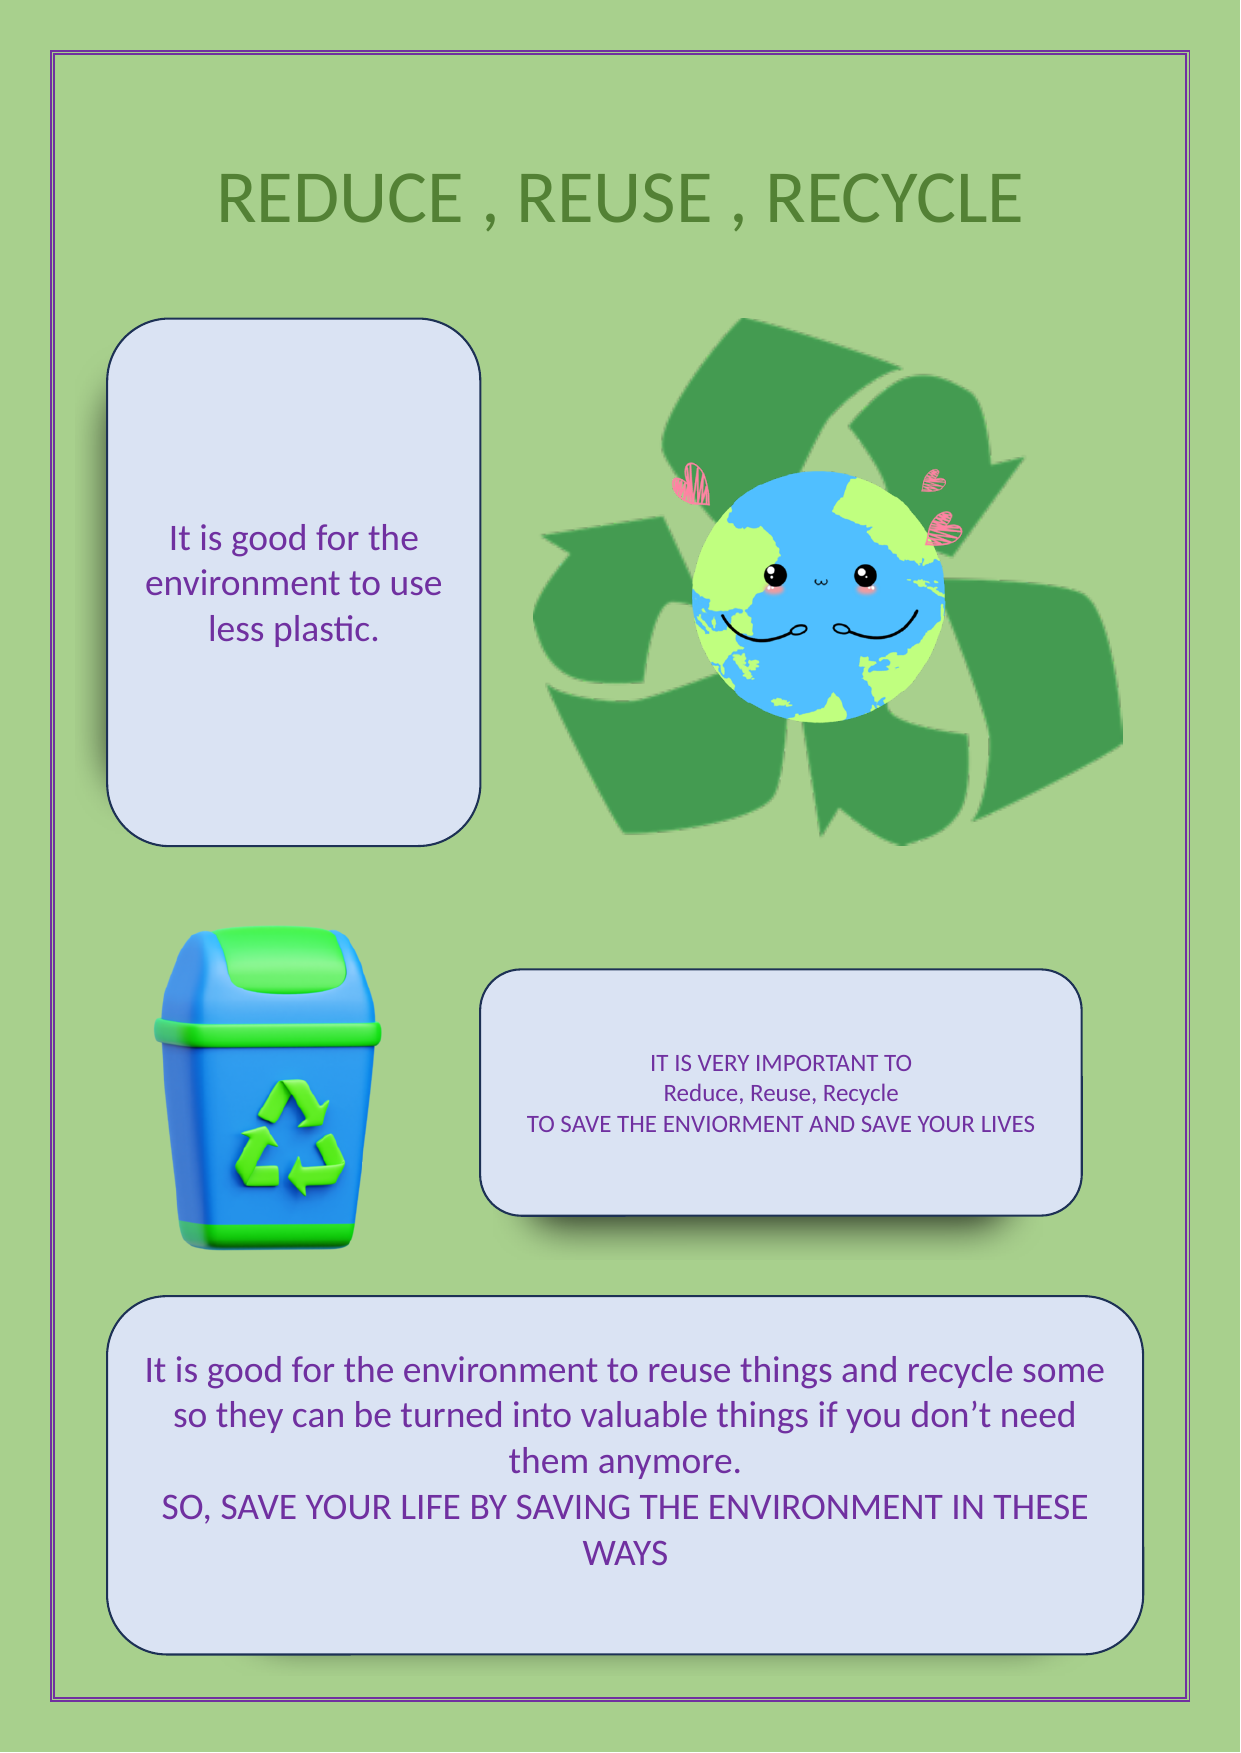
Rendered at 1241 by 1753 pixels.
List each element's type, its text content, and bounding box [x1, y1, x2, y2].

text REDUCE , REUSE , RECYCLE [150, 150, 1090, 242]
picture [533, 318, 1123, 846]
picture [148, 920, 385, 1252]
